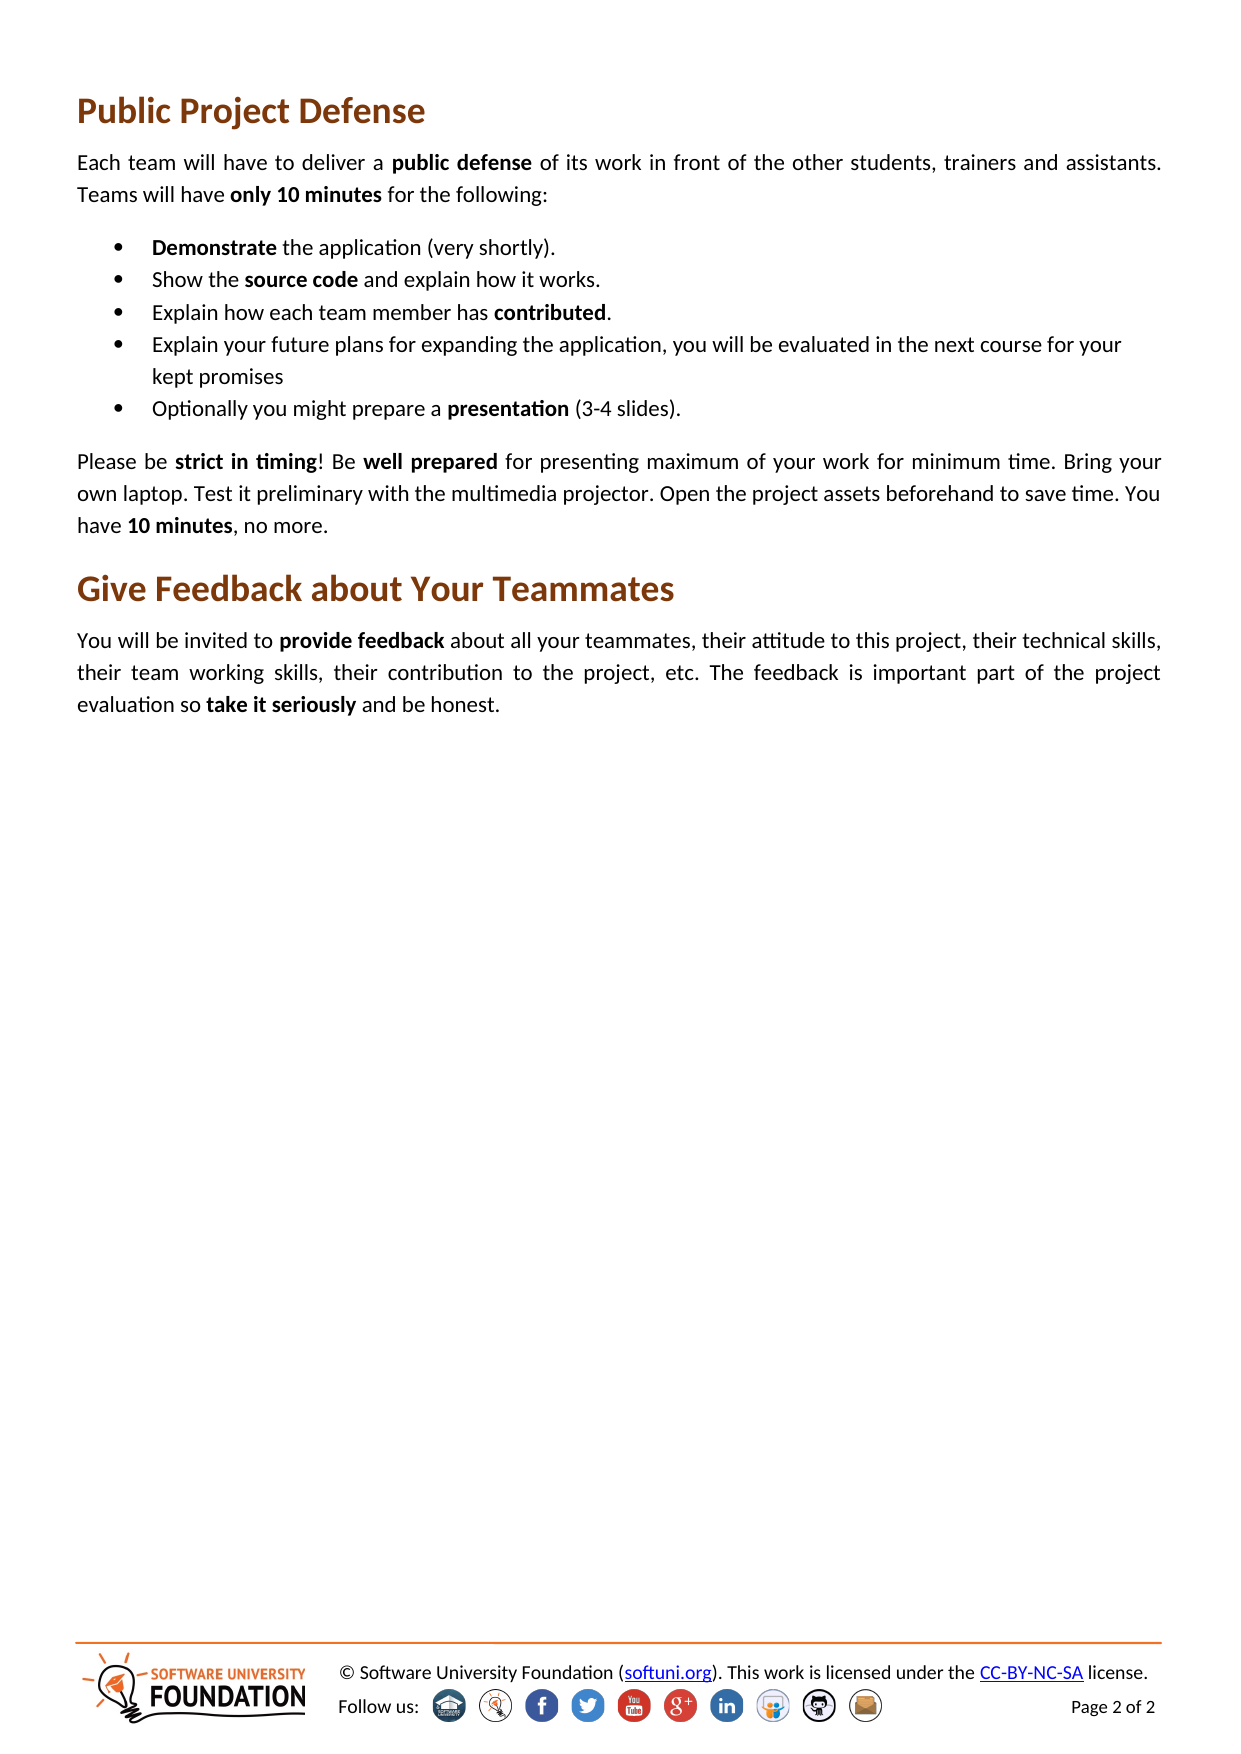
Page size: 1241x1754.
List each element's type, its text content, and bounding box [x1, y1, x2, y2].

picture [710, 1689, 744, 1722]
text You will be invited to provide feedback about all your teammates, their attitude to this project, their technical skills, their team working skills, their contribution to the project, etc. The feedback is important part of the project evaluation so take it seriously and be honest. [77, 626, 1163, 718]
picture [664, 1689, 697, 1722]
subtitle Public Project Defense [77, 87, 1163, 133]
list Demonstrate the application (very shortly). [114, 233, 1163, 261]
text Each team will have to deliver a public defense of its work in front of the other students, trainers and assistants. Teams will have only 10 minutes for the following: [77, 148, 1163, 208]
picture [81, 1651, 305, 1724]
picture [571, 1689, 605, 1722]
list Show the source code and explain how it works. [114, 266, 1163, 293]
picture [756, 1689, 790, 1722]
subtitle Give Feedback about Your Teammates [77, 565, 1163, 611]
list Optionally you might prepare a presentation (3-4 slides). [114, 394, 1163, 422]
picture [432, 1689, 466, 1722]
picture [849, 1689, 882, 1722]
picture [617, 1689, 651, 1722]
picture [479, 1689, 512, 1722]
list Explain your future plans for expanding the application, you will be evaluated in the next course for your kept promises [114, 330, 1163, 390]
picture [525, 1689, 559, 1722]
picture [802, 1689, 836, 1722]
text Please be strict in timing! Be well prepared for presenting maximum of your work for minimum time. Bring your own laptop. Test it preliminary with the multimedia projector. Open the project assets beforehand to save time. You have 10 minutes, no more. [77, 447, 1163, 540]
list Explain how each team member has contributed. [114, 298, 1163, 326]
